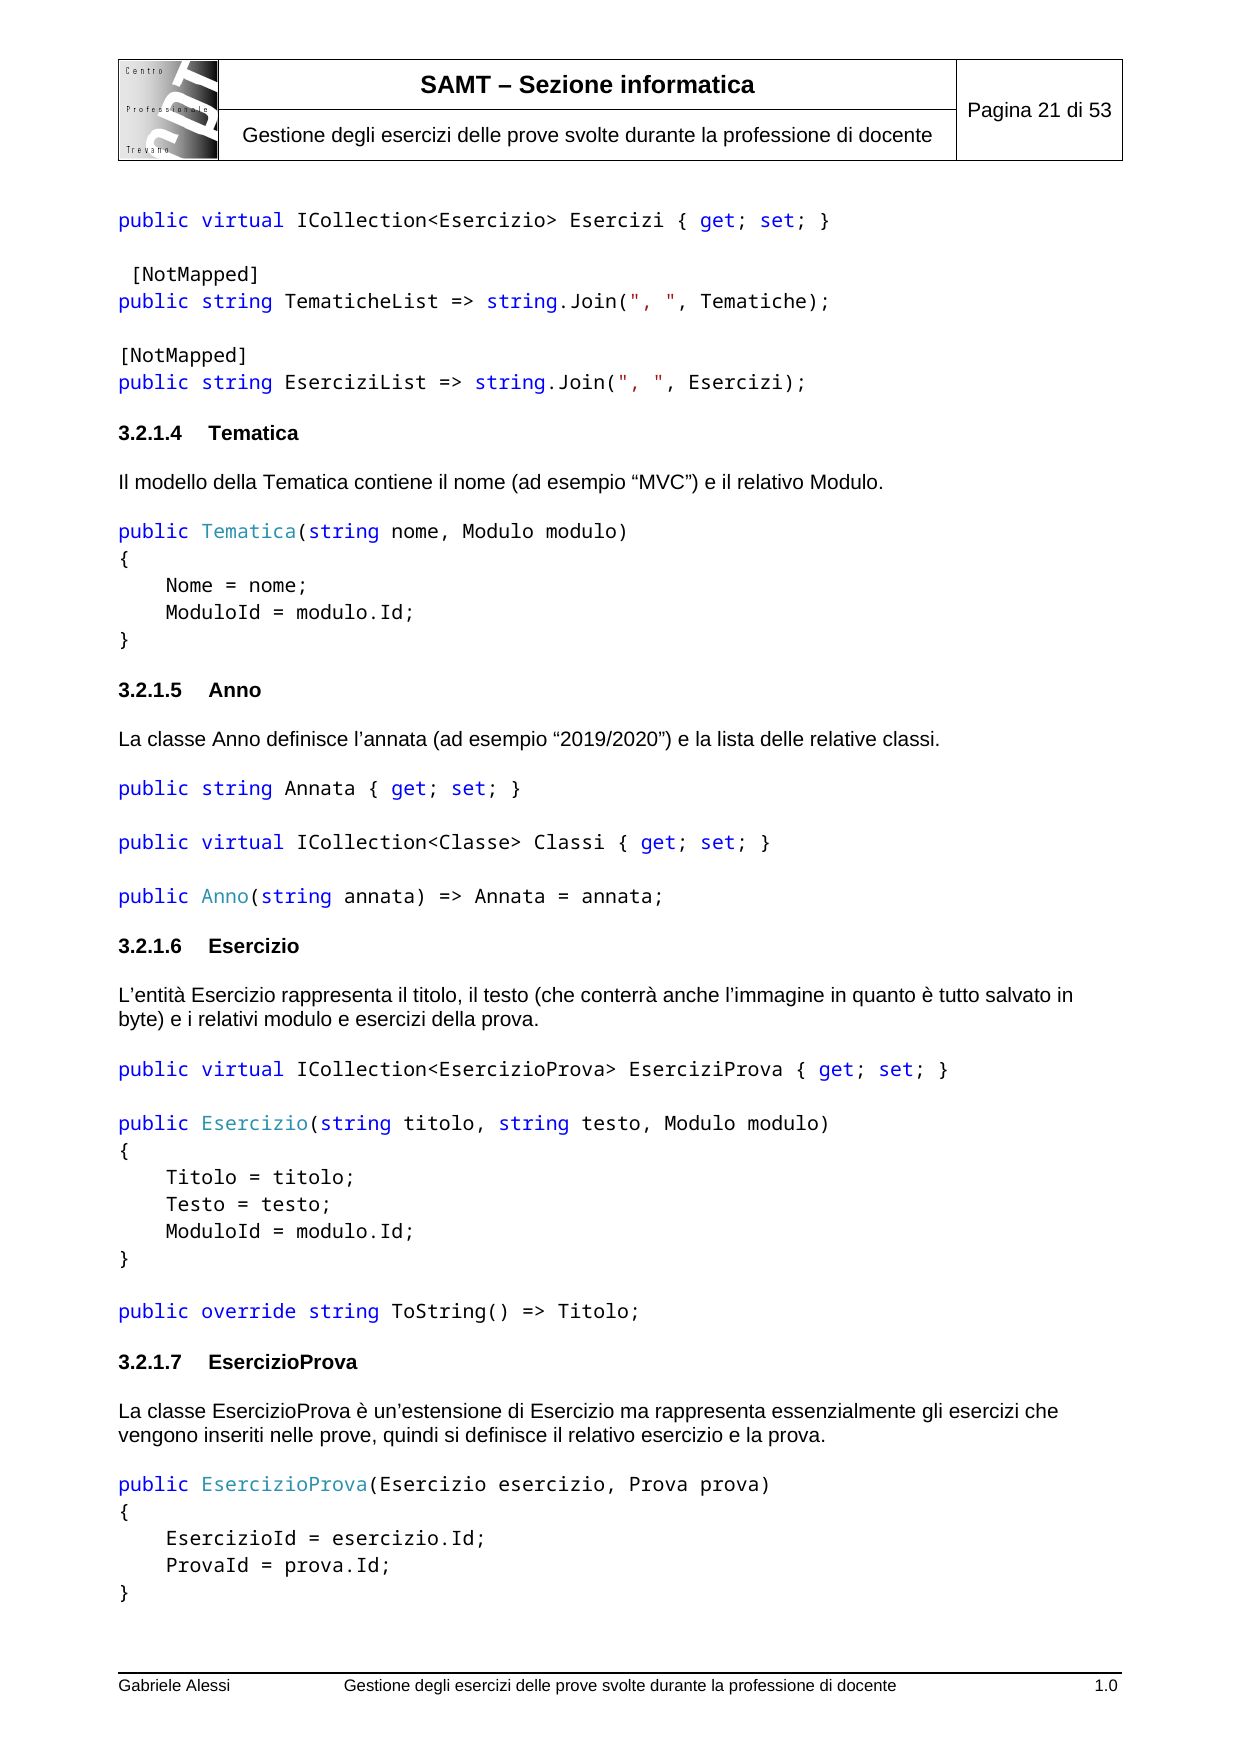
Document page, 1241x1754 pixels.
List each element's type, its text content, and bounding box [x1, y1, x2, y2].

picture [118, 60, 218, 159]
text public Tematica(string nome, Modulo modulo) [118, 517, 1122, 544]
text Il modello della Tematica contiene il nome (ad esempio “MVC”) e il relativo Modulo. [118, 469, 1122, 493]
text { [118, 544, 1122, 571]
text public string EserciziList => string.Join(", ", Esercizi); [118, 369, 1122, 396]
text La classe Anno definisce l’annata (ad esempio “2019/2020”) e la lista delle relative classi. [118, 726, 1122, 750]
text } [118, 625, 1122, 652]
text { [118, 1136, 1122, 1163]
text public virtual ICollection<Esercizio> Esercizi { get; set; } [118, 207, 1122, 234]
subtitle Esercizio [118, 934, 1122, 958]
text { [118, 1498, 1122, 1524]
text public string TematicheList => string.Join(", ", Tematiche); [118, 288, 1122, 315]
subtitle Tematica [118, 421, 1122, 444]
subtitle Anno [118, 677, 1122, 701]
text public virtual ICollection<EsercizioProva> EserciziProva { get; set; } [118, 1055, 1122, 1082]
text [NotMapped] [118, 342, 1122, 369]
text ProvaId = prova.Id; [118, 1552, 1122, 1578]
text [NotMapped] [118, 261, 1122, 288]
text Testo = testo; [118, 1190, 1122, 1217]
text ModuloId = modulo.Id; [118, 1217, 1122, 1244]
text ModuloId = modulo.Id; [118, 598, 1122, 625]
text public Esercizio(string titolo, string testo, Modulo modulo) [118, 1109, 1122, 1136]
subtitle EsercizioProva [118, 1350, 1122, 1374]
text public EsercizioProva(Esercizio esercizio, Prova prova) [118, 1471, 1122, 1498]
text EsercizioId = esercizio.Id; [118, 1524, 1122, 1552]
text public override string ToString() => Titolo; [118, 1298, 1122, 1325]
text public virtual ICollection<Classe> Classi { get; set; } [118, 828, 1122, 855]
text Nome = nome; [118, 571, 1122, 598]
text L’entità Esercizio rappresenta il titolo, il testo (che conterrà anche l’immagine in quanto è tutto salvato in byte) e i relativi modulo e esercizi della prova. [118, 983, 1122, 1031]
text public Anno(string annata) => Annata = annata; [118, 882, 1122, 909]
text } [118, 1244, 1122, 1271]
text } [118, 1578, 1122, 1606]
text public string Annata { get; set; } [118, 774, 1122, 801]
text Titolo = titolo; [118, 1163, 1122, 1190]
